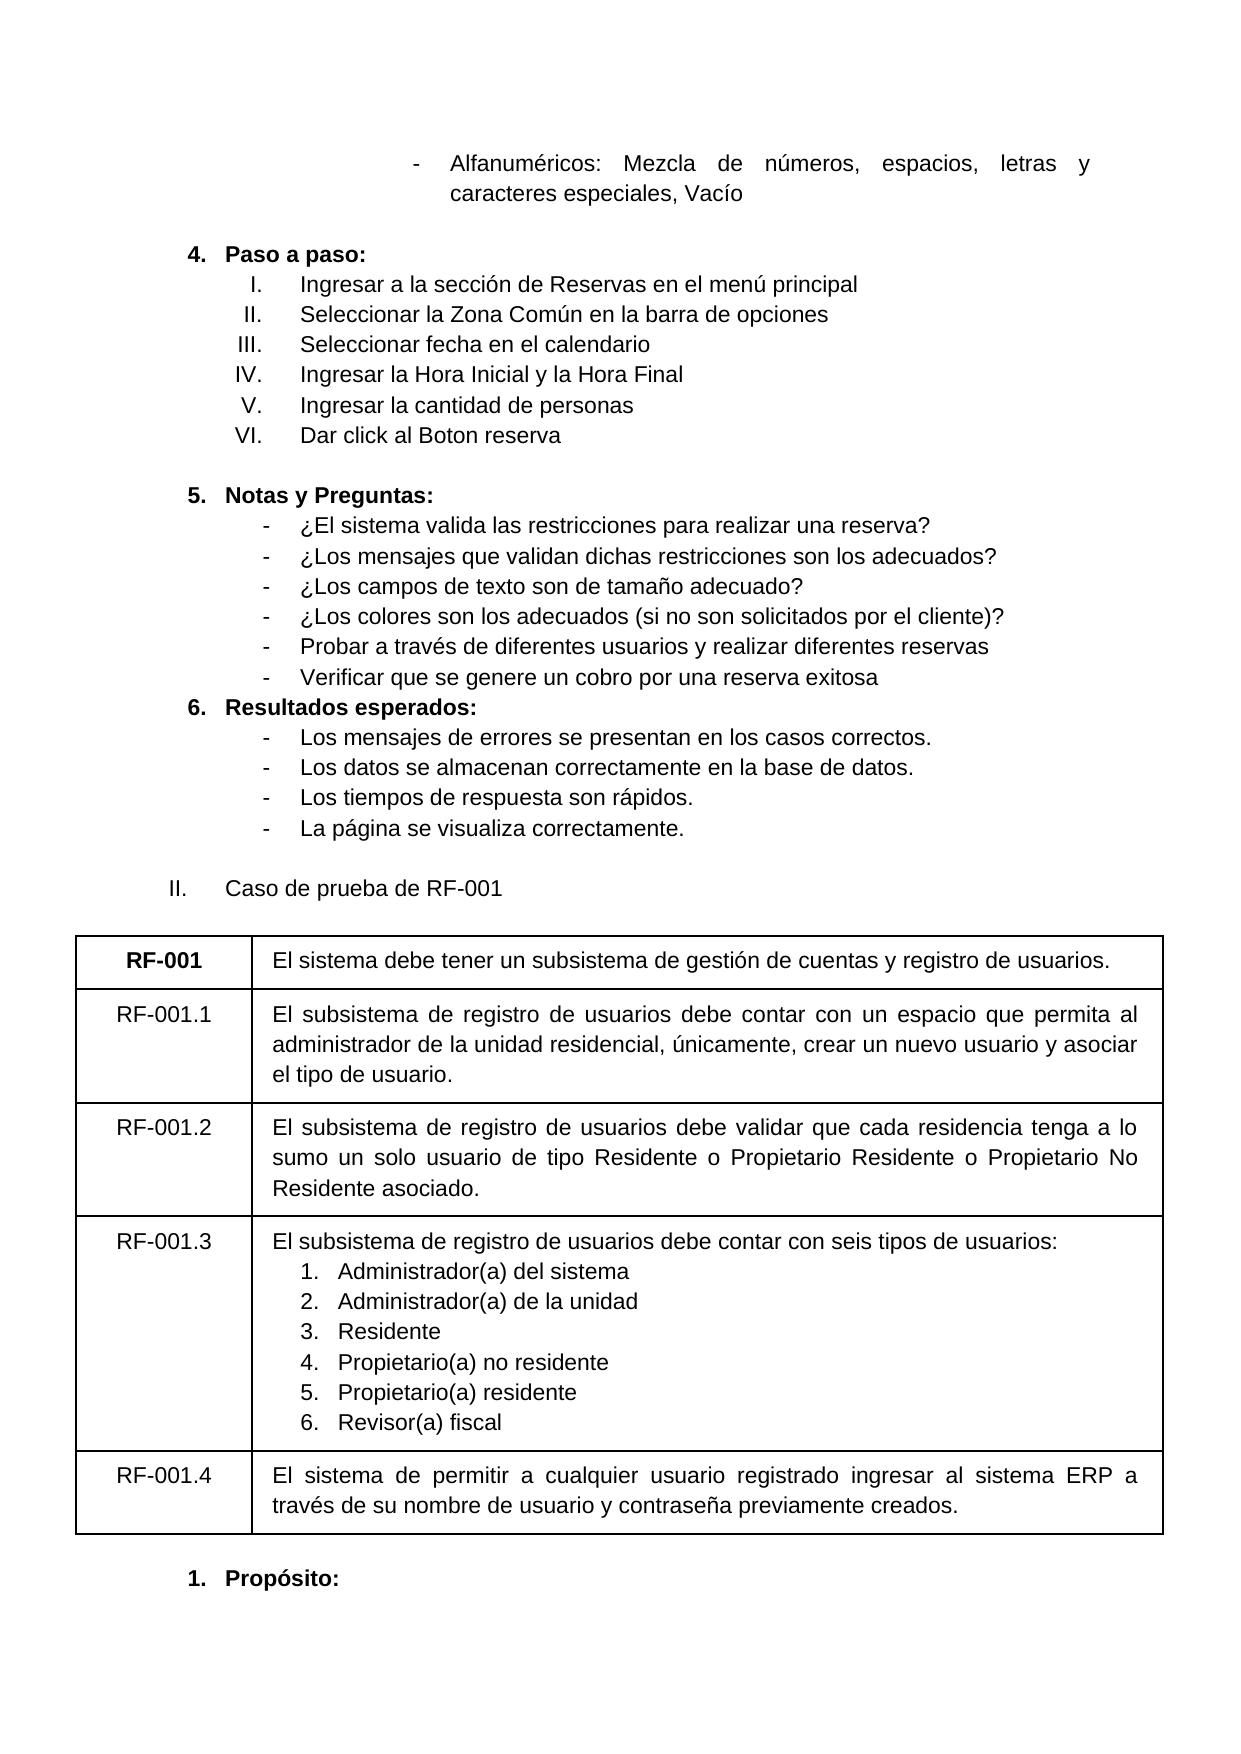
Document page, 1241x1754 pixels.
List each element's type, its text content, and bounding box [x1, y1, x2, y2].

list Paso a paso: [187, 241, 1090, 267]
list Notas y Preguntas: [187, 482, 1090, 509]
list Los datos se almacenan correctamente en la base de datos. [262, 754, 1090, 781]
table_cell El subsistema de registro de usuarios debe contar con seis tipos de usuarios: Administrador(a) del sistema Administrador(a) de la unidad Residente Propietario(a) no residente Propietario(a) residente Revisor(a) fiscal [253, 1217, 1162, 1449]
list Caso de prueba de RF-001 [187, 875, 1090, 901]
list Dar click al Boton reserva [262, 422, 1090, 448]
table_cell RF-001.4 [77, 1452, 251, 1533]
table_cell El subsistema de registro de usuarios debe contar con un espacio que permita al administrador de la unidad residencial, únicamente, crear un nuevo usuario y asociar el tipo de usuario. [253, 990, 1162, 1102]
list ¿Los mensajes que validan dichas restricciones son los adecuados? [262, 543, 1090, 569]
table_cell RF-001.3 [77, 1217, 251, 1449]
list ¿Los campos de texto son de tamaño adecuado? [262, 573, 1090, 599]
table_cell RF-001.1 [77, 990, 251, 1102]
list Alfanuméricos: Mezcla de números, espacios, letras y caracteres especiales, Vacío [412, 150, 1090, 207]
list Verificar que se genere un cobro por una reserva exitosa [262, 663, 1090, 690]
list Ingresar la Hora Inicial y la Hora Final [262, 361, 1090, 388]
list ¿El sistema valida las restricciones para realizar una reserva? [262, 512, 1090, 539]
list Seleccionar la Zona Común en la barra de opciones [262, 301, 1090, 327]
table_header El sistema debe tener un subsistema de gestión de cuentas y registro de usuarios. [253, 937, 1162, 988]
table_cell RF-001.2 [77, 1104, 251, 1215]
list Propósito: [187, 1565, 1090, 1591]
list Los tiempos de respuesta son rápidos. [262, 784, 1090, 811]
list Resultados esperados: [187, 694, 1090, 720]
table_cell El sistema de permitir a cualquier usuario registrado ingresar al sistema ERP a través de su nombre de usuario y contraseña previamente creados. [253, 1452, 1162, 1533]
list Ingresar a la sección de Reservas en el menú principal [262, 271, 1090, 297]
list La página se visualiza correctamente. [262, 814, 1090, 841]
list Ingresar la cantidad de personas [262, 392, 1090, 418]
list Los mensajes de errores se presentan en los casos correctos. [262, 724, 1090, 750]
list Probar a través de diferentes usuarios y realizar diferentes reservas [262, 633, 1090, 660]
list Seleccionar fecha en el calendario [262, 331, 1090, 358]
table_header RF-001 [77, 937, 251, 988]
table_cell El subsistema de registro de usuarios debe validar que cada residencia tenga a lo sumo un solo usuario de tipo Residente o Propietario Residente o Propietario No Residente asociado. [253, 1104, 1162, 1215]
list ¿Los colores son los adecuados (si no son solicitados por el cliente)? [262, 603, 1090, 629]
